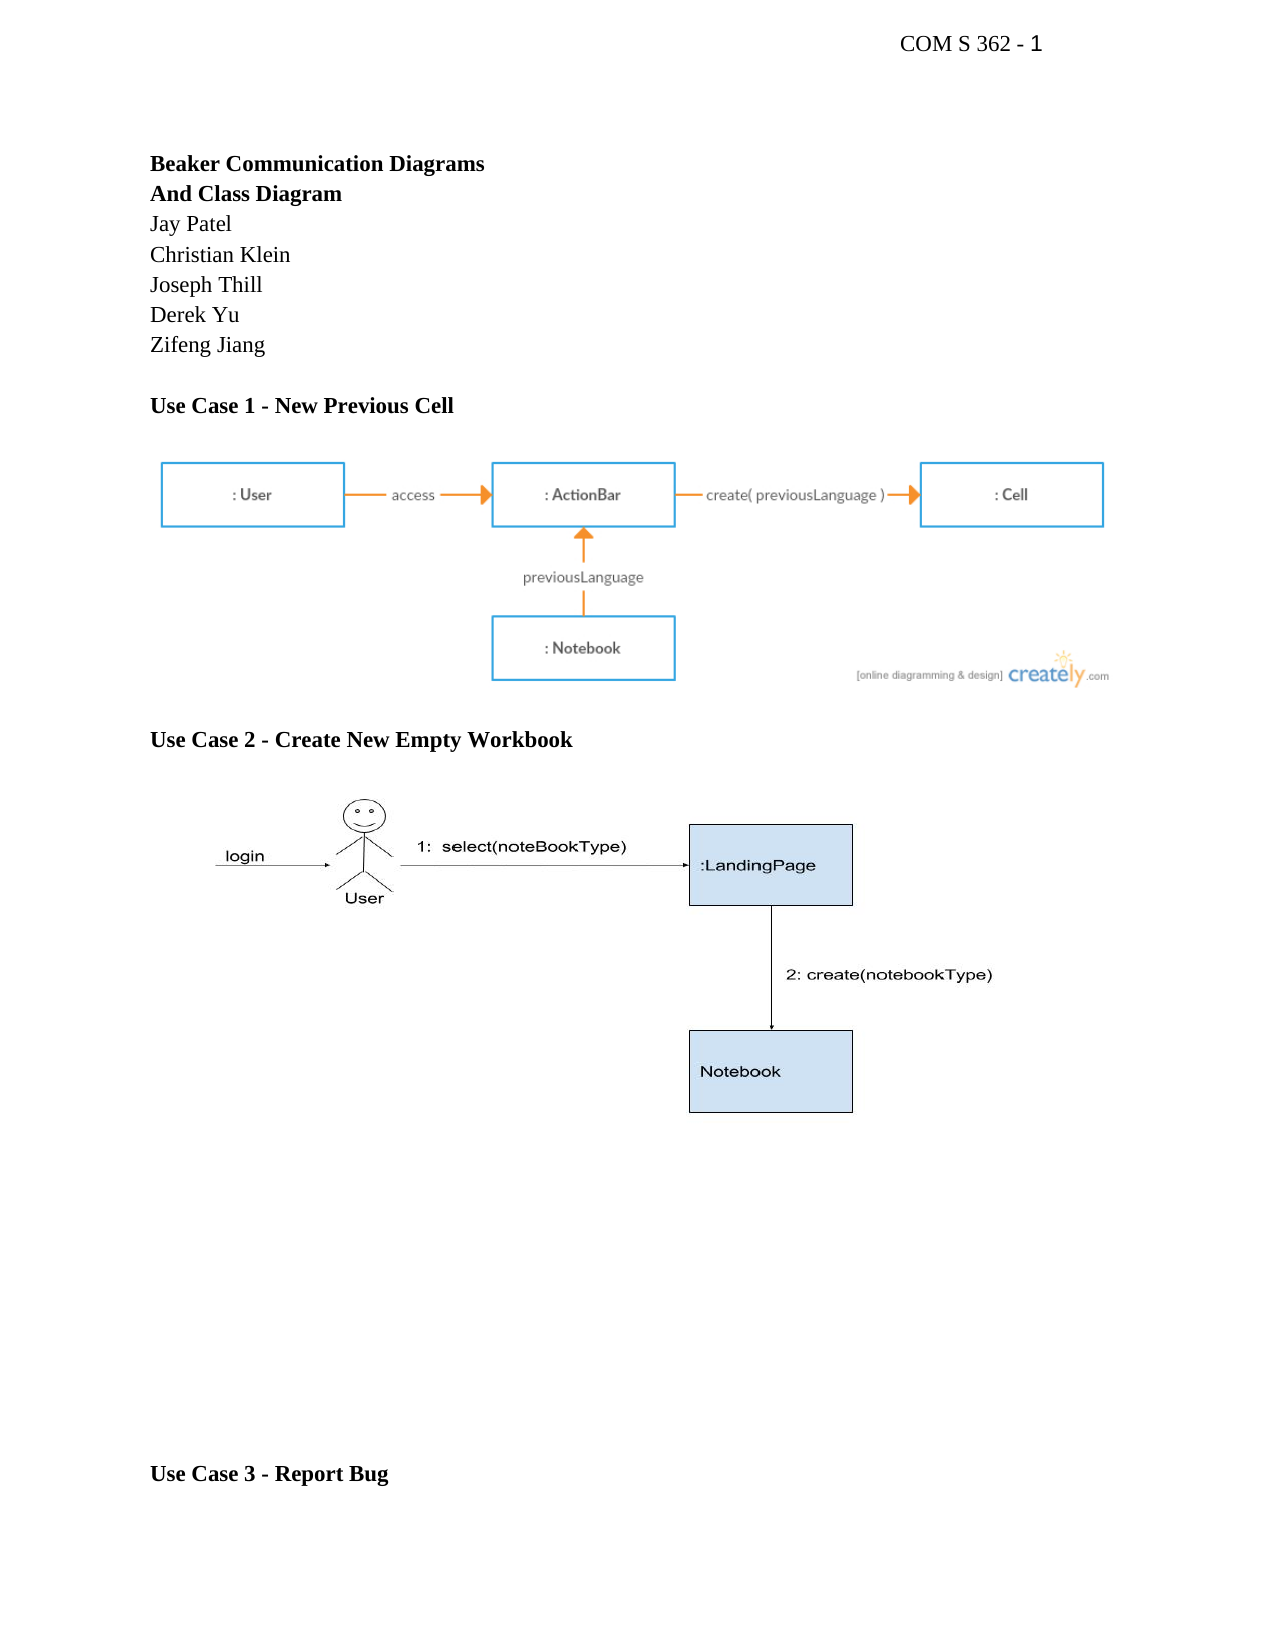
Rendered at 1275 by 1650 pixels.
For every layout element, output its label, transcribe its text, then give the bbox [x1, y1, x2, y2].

text Derek Yu [150, 301, 1125, 327]
text And Class Diagram [150, 180, 1125, 207]
picture [150, 452, 1115, 692]
picture [150, 756, 1125, 1306]
text Use Case 3 - Report Bug [150, 1460, 1125, 1486]
text Christian Klein [150, 241, 1125, 267]
text Use Case 2 - Create New Empty Workbook [150, 726, 1125, 752]
text Jay Patel [150, 210, 1125, 237]
text Use Case 1 - New Previous Cell [150, 392, 1125, 418]
text Beaker Communication Diagrams [150, 150, 1125, 176]
text Joseph Thill [150, 271, 1125, 297]
text Zifeng Jiang [150, 331, 1125, 358]
